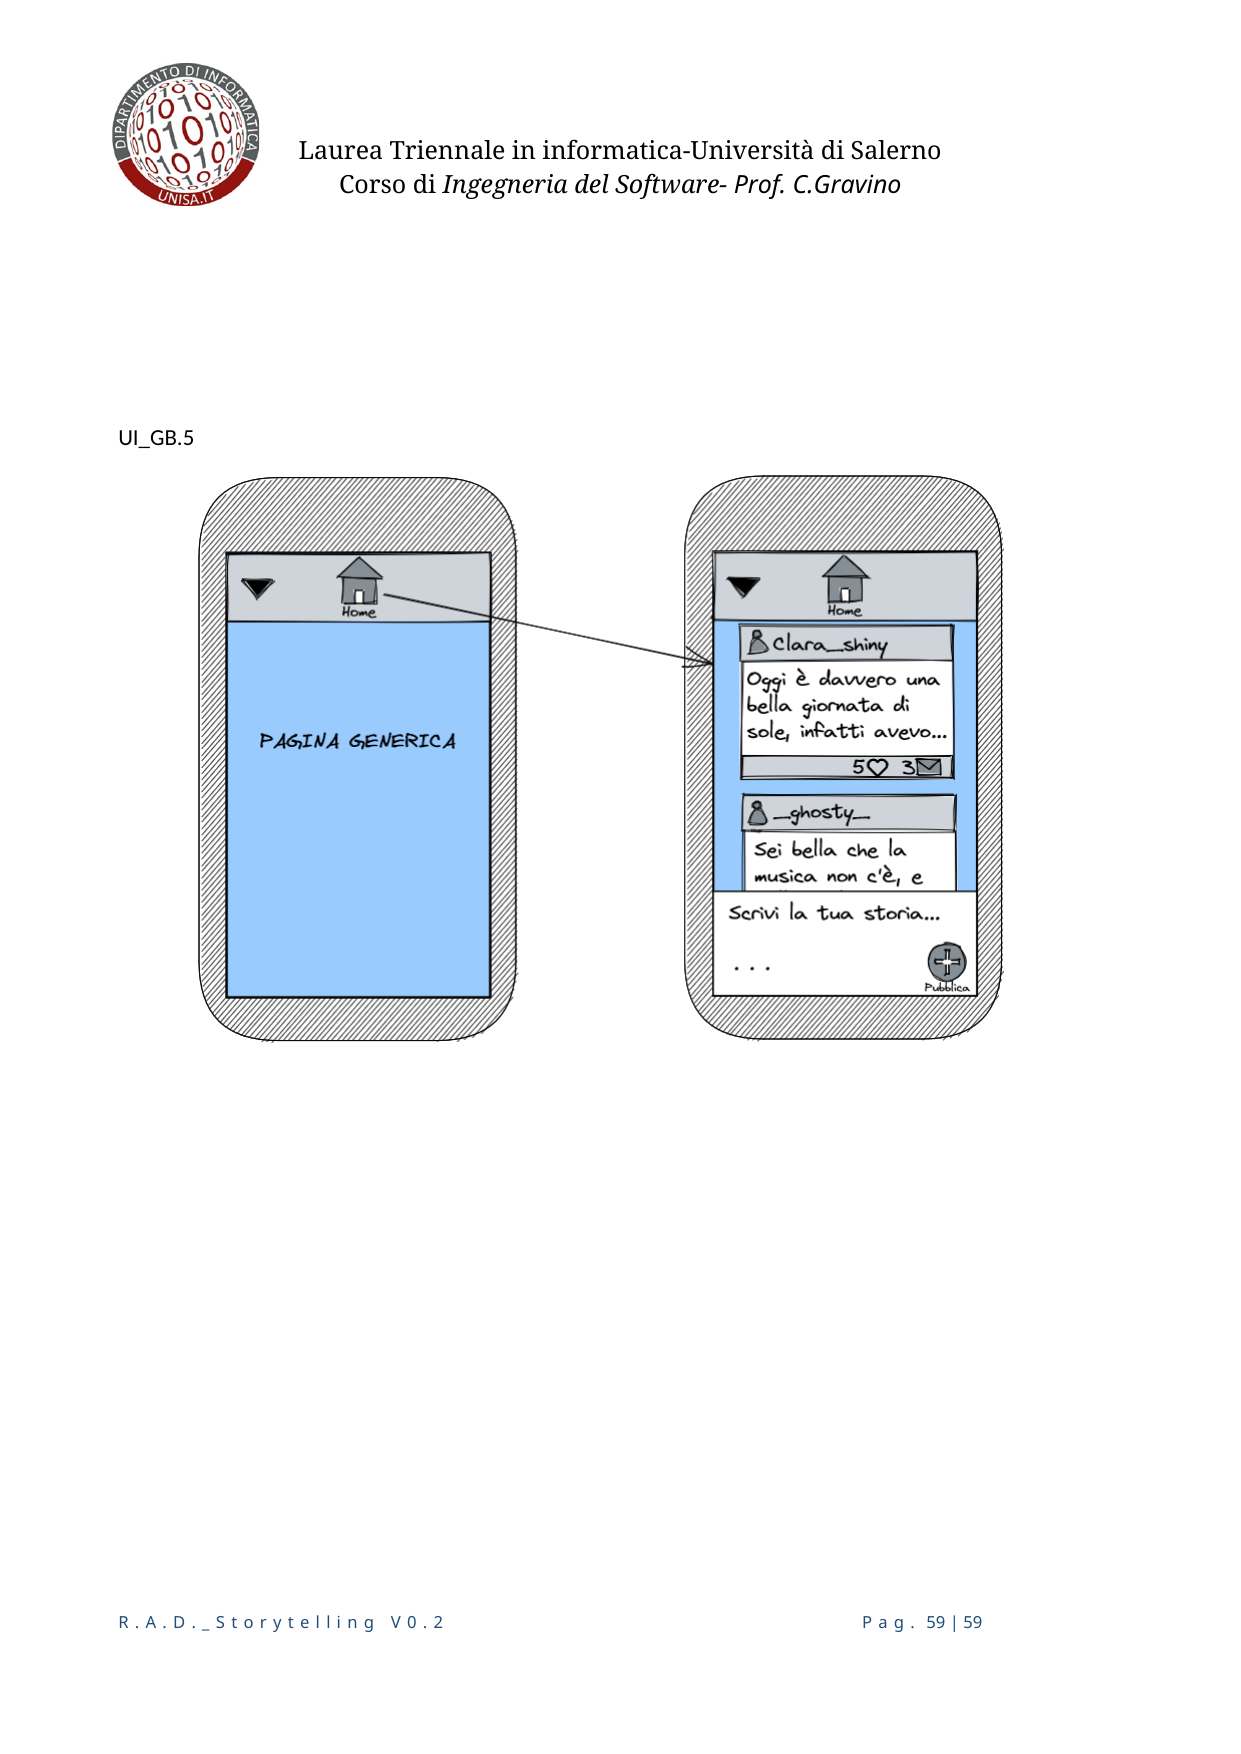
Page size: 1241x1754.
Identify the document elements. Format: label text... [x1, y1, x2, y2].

picture [190, 466, 1011, 1050]
picture [112, 63, 260, 206]
text UI_GB.5 [118, 423, 1122, 451]
